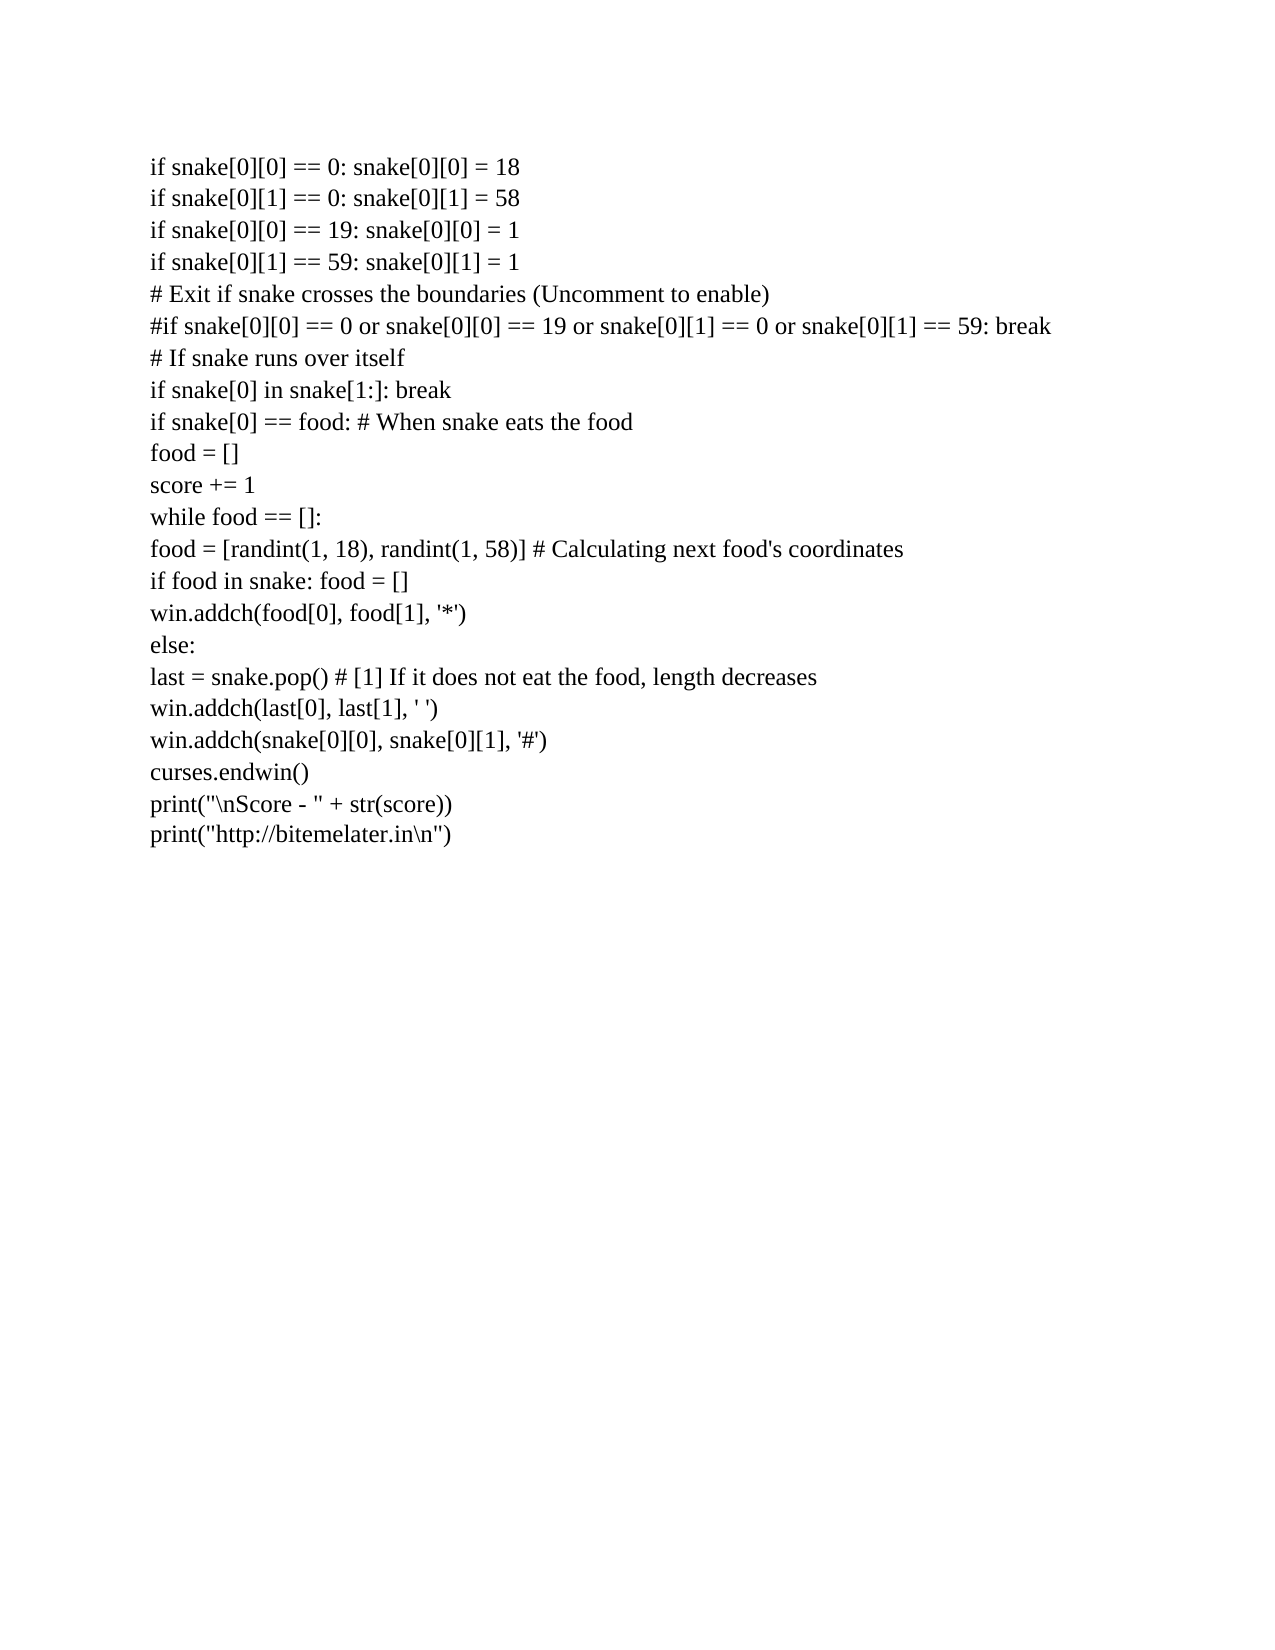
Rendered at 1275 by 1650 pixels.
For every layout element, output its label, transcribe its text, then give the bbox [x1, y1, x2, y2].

table_header food = [] [149, 437, 247, 469]
table_header food = [randint(1, 18), randint(1, 58)] # Calculating next food's coordinates [149, 533, 912, 564]
table_header #if snake[0][0] == 0 or snake[0][0] == 19 or snake[0][1] == 0 or snake[0][1] == 59: break [149, 309, 1059, 341]
table_header if snake[0] == food: # When snake eats the food [149, 405, 641, 437]
table_header # Exit if snake crosses the boundaries (Uncomment to enable) [149, 278, 778, 309]
table_header if food in snake: food = [] [149, 564, 416, 596]
text print("http://bitemelater.in\n") [150, 819, 1125, 848]
table_header while food == []: [149, 501, 330, 532]
table_header win.addch(last[0], last[1], ' ') [149, 692, 446, 724]
table_header # If snake runs over itself [149, 341, 413, 373]
table_header if snake[0][1] == 59: snake[0][1] = 1 [149, 246, 528, 277]
table_header if snake[0][0] == 19: snake[0][0] = 1 [149, 214, 528, 246]
table_header win.addch(food[0], food[1], '*') [149, 596, 474, 628]
table_header last = snake.pop() # [1] If it does not eat the food, length decreases [149, 660, 825, 692]
table_header if snake[0][1] == 0: snake[0][1] = 58 [149, 182, 528, 214]
table_header print("\nScore - " + str(score)) [149, 788, 460, 819]
table_header if snake[0] in snake[1:]: break [149, 373, 459, 405]
table_header if snake[0][0] == 0: snake[0][0] = 18 [149, 150, 528, 182]
table_header win.addch(snake[0][0], snake[0][1], '#') [149, 724, 555, 756]
table_header score += 1 [149, 469, 264, 501]
table_header else: [149, 628, 204, 660]
table_header curses.endwin() [149, 756, 317, 787]
